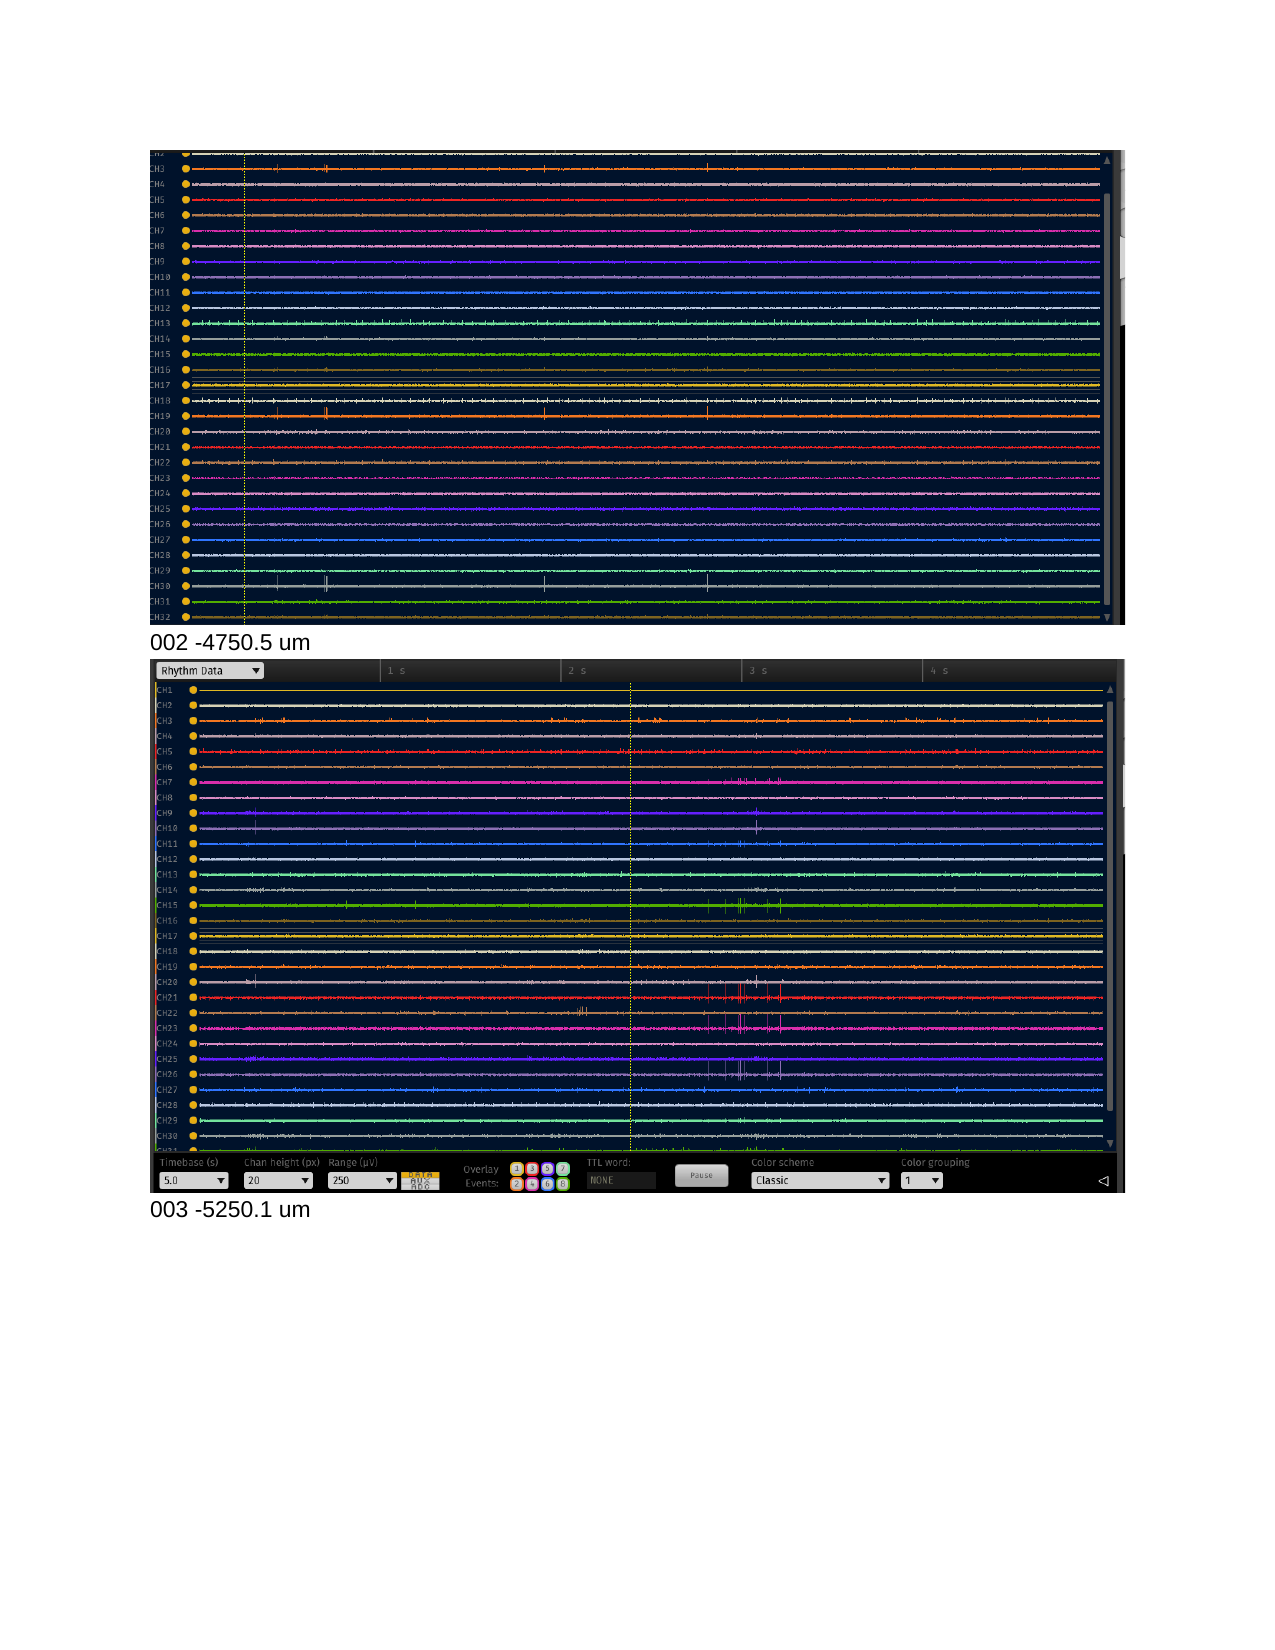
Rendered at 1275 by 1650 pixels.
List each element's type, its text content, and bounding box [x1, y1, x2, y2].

text 002 -4750.5 um [150, 629, 1125, 655]
picture [150, 659, 1125, 1193]
picture [150, 150, 1125, 625]
text 003 -5250.1 um [150, 1196, 1125, 1223]
